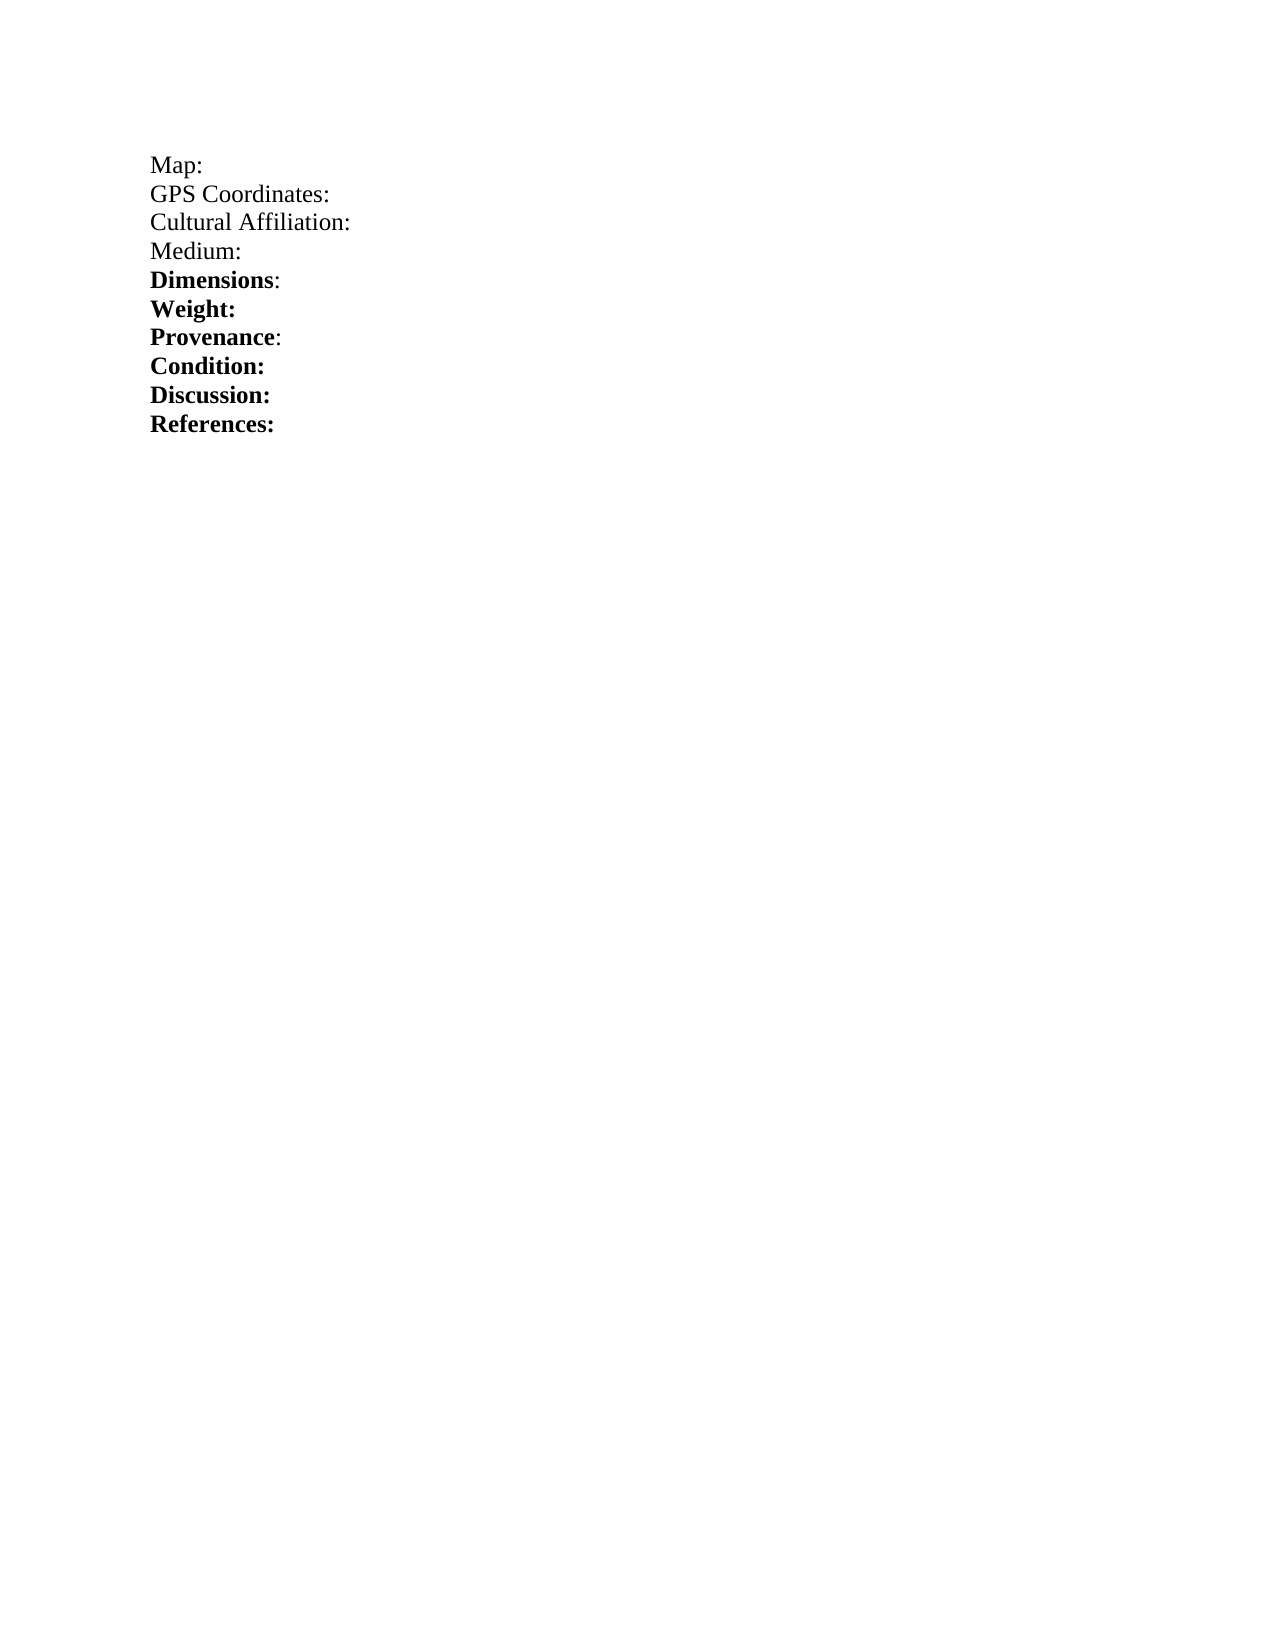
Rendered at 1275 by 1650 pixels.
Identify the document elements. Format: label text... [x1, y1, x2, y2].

text Discussion: [150, 380, 1125, 409]
text Cultural Affiliation: [150, 207, 1125, 236]
text Provenance: [150, 322, 1125, 351]
text Map: [150, 150, 1125, 179]
text Medium: [150, 236, 1125, 265]
text References: [150, 409, 1125, 437]
text Condition: [150, 351, 1125, 380]
text Dimensions: Weight: [150, 265, 1125, 322]
text GPS Coordinates: [150, 179, 1125, 207]
